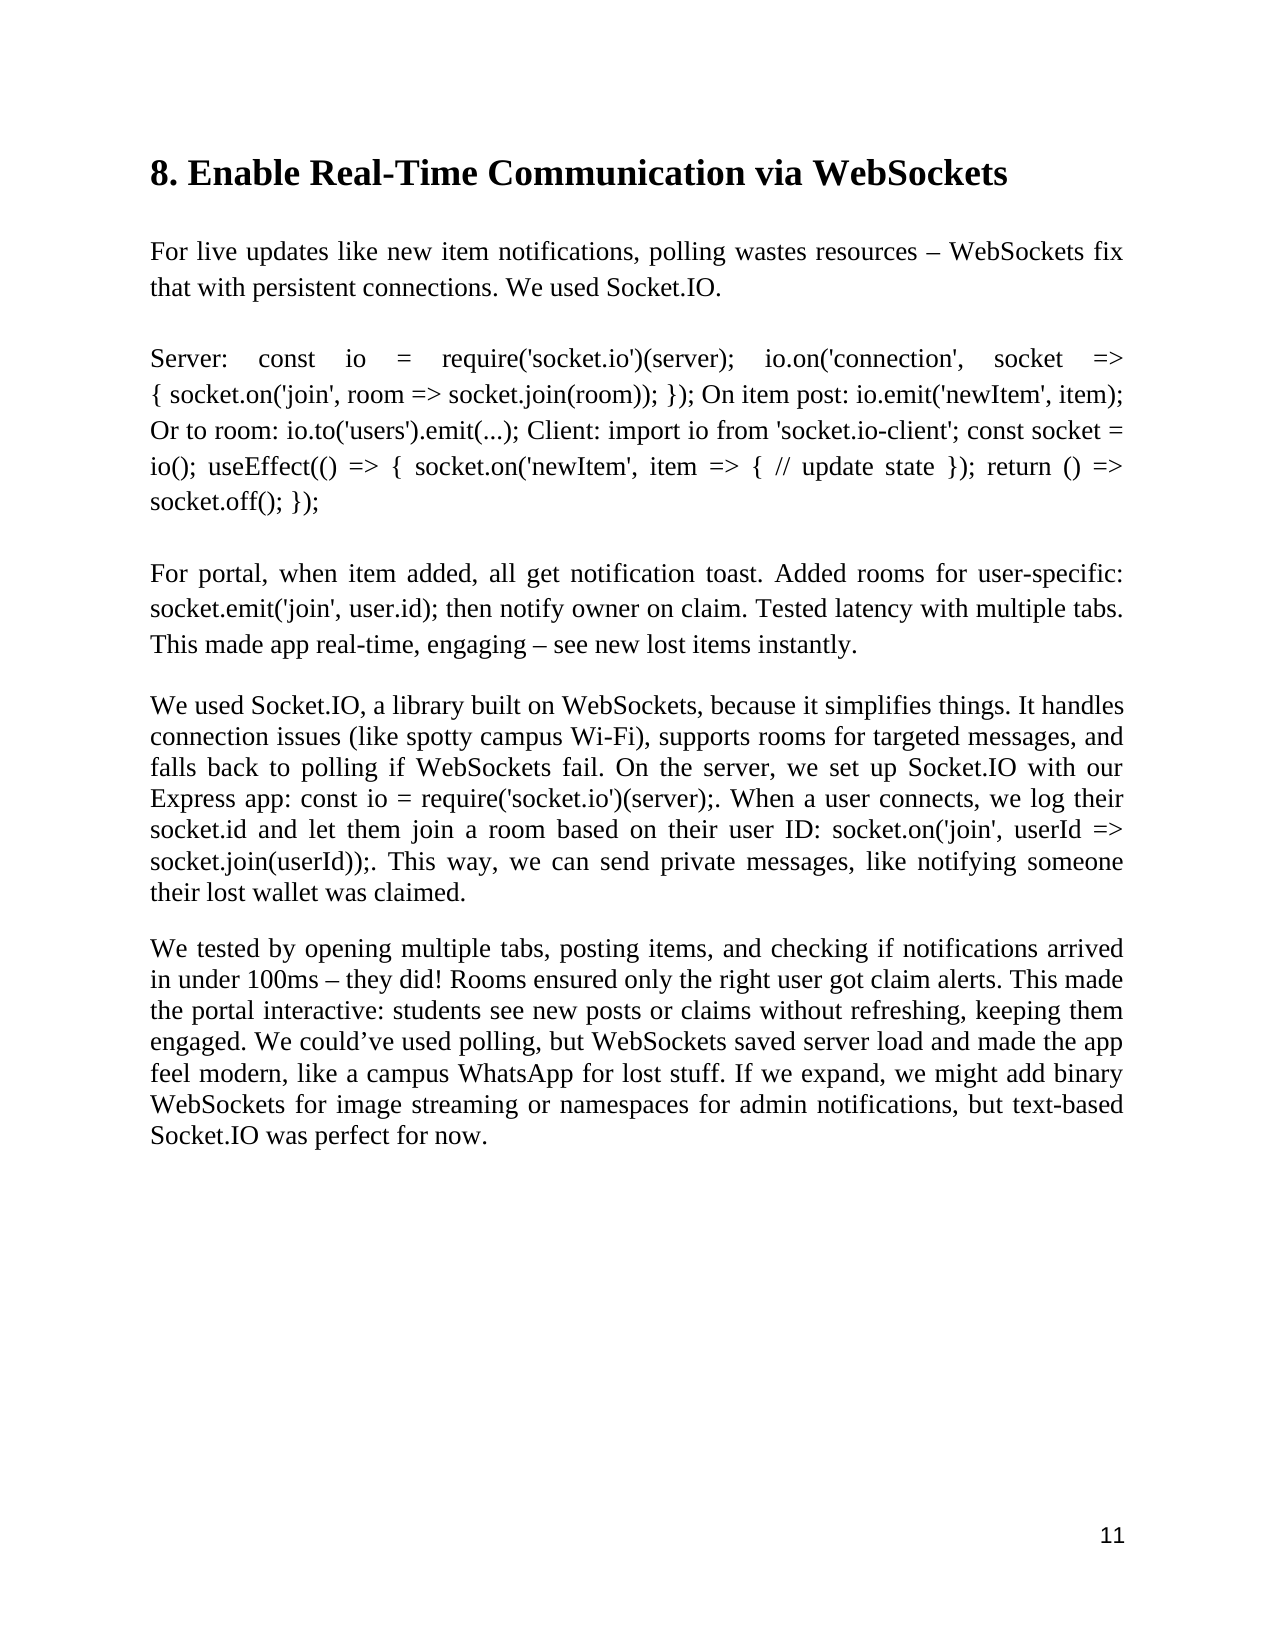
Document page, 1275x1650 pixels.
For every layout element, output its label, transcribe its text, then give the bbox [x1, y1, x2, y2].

text For portal, when item added, all get notification toast. Added rooms for user-specific: socket.emit('join', user.id); then notify owner on claim. Tested latency with multiple tabs. This made app real-time, engaging – see new lost items instantly. [150, 557, 1125, 659]
text Server: const io = require('socket.io')(server); io.on('connection', socket => { socket.on('join', room => socket.join(room)); }); On item post: io.emit('newItem', item); Or to room: io.to('users').emit(...); Client: import io from 'socket.io-client'; const socket = io(); useEffect(() => { socket.on('newItem', item => { // update state }); return () => socket.off(); }); [150, 342, 1125, 517]
text 8. Enable Real-Time Communication via WebSockets [150, 150, 1125, 193]
text We used Socket.IO, a library built on WebSockets, because it simplifies things. It handles connection issues (like spotty campus Wi-Fi), supports rooms for targeted messages, and falls back to polling if WebSockets fail. On the server, we set up Socket.IO with our Express app: const io = require('socket.io')(server);. When a user connects, we log their socket.id and let them join a room based on their user ID: socket.on('join', userId => socket.join(userId));. This way, we can send private messages, like notifying someone their lost wallet was claimed. [150, 689, 1125, 907]
text We tested by opening multiple tabs, posting items, and checking if notifications arrived in under 100ms – they did! Rooms ensured only the right user got claim alerts. This made the portal interactive: students see new posts or claims without refreshing, keeping them engaged. We could’ve used polling, but WebSockets saved server load and made the app feel modern, like a campus WhatsApp for lost stuff. If we expand, we might add binary WebSockets for image streaming or namespaces for admin notifications, but text-based Socket.IO was perfect for now. [150, 932, 1125, 1150]
text For live updates like new item notifications, polling wastes resources – WebSockets fix that with persistent connections. We used Socket.IO. [150, 235, 1125, 302]
